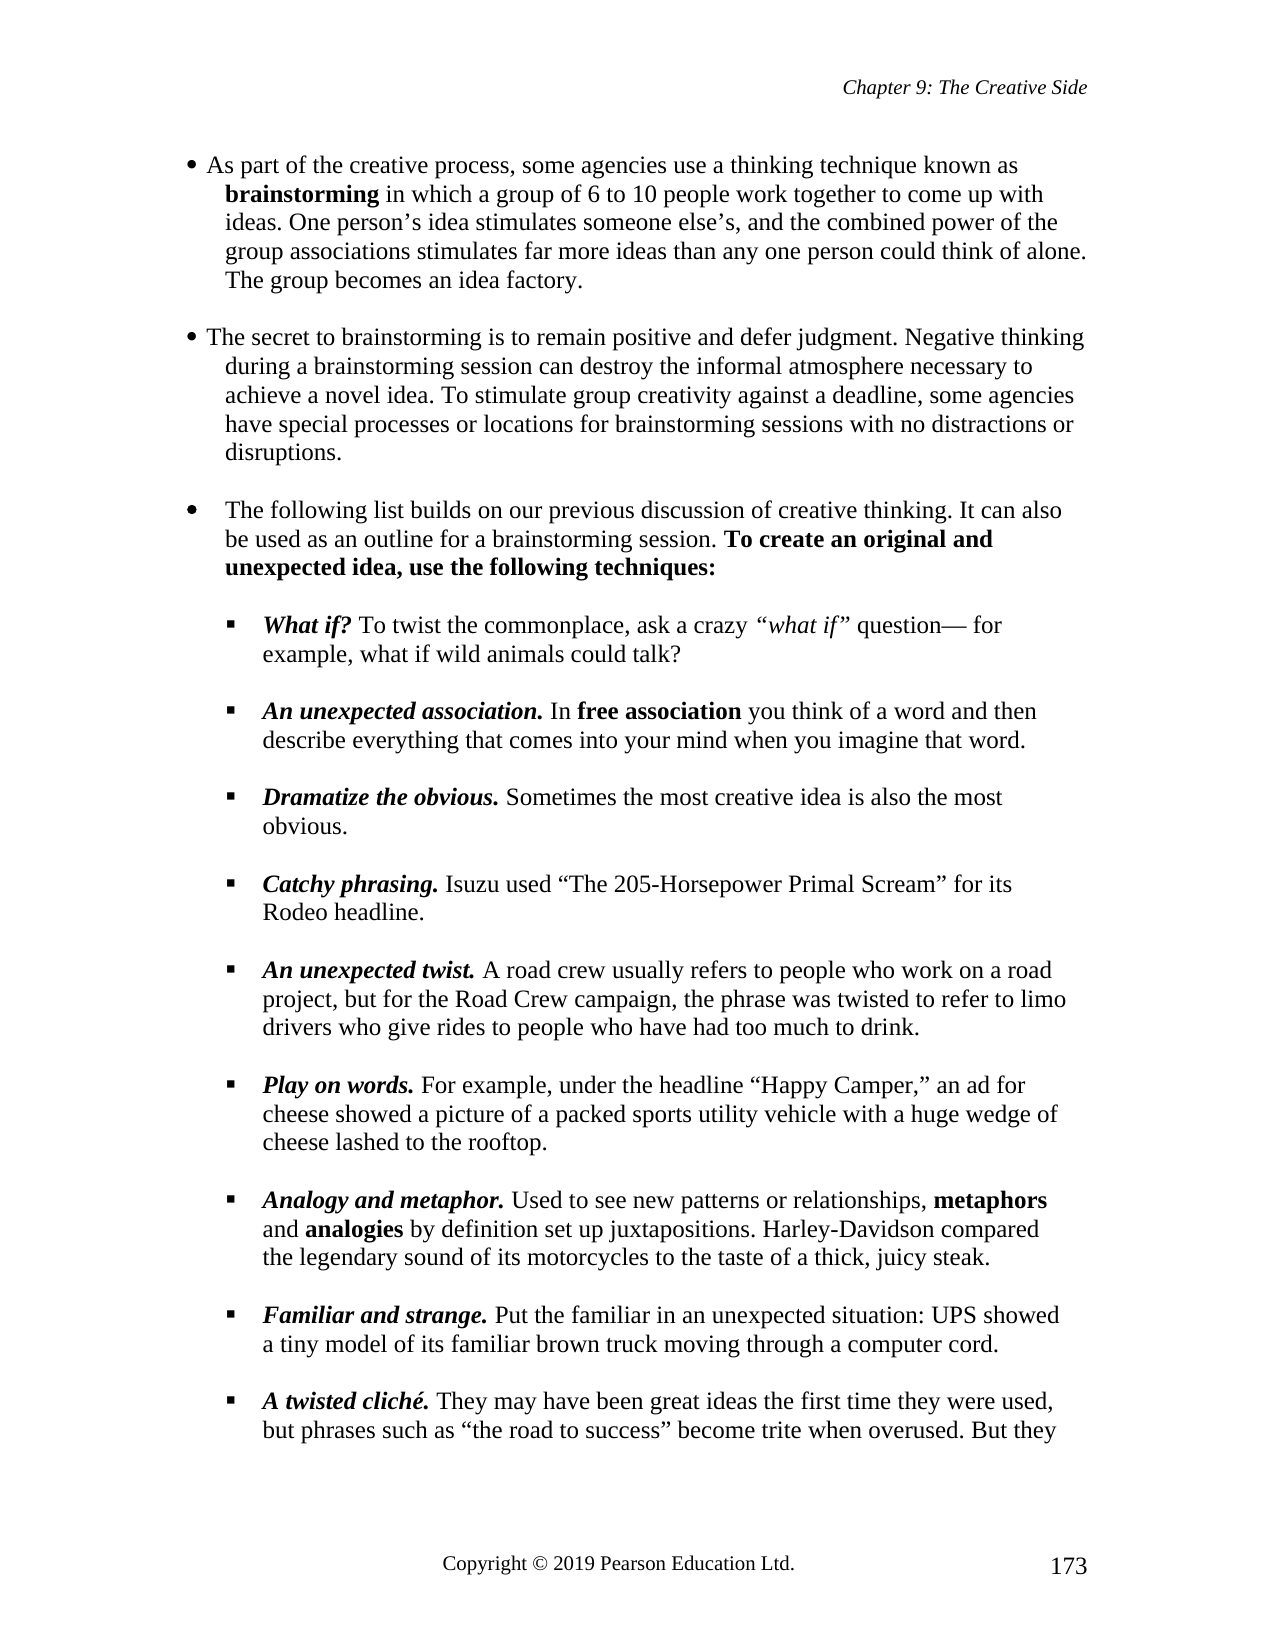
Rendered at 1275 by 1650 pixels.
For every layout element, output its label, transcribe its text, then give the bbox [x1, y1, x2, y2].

list The following list builds on our previous discussion of creative thinking. It can also be used as an outline for a brainstorming session. To create an original and unexpected idea, use the following techniques: [187, 495, 1087, 581]
list Play on words. For example, under the headline “Happy Camper,” an ad for cheese showed a picture of a packed sports utility vehicle with a huge wedge of cheese lashed to the rooftop. [225, 1070, 1075, 1156]
list The secret to brainstorming is to remain positive and defer judgment. Negative thinking during a brainstorming session can destroy the informal atmosphere necessary to achieve a novel idea. To stimulate group creativity against a deadline, some agencies have special processes or locations for brainstorming sessions with no distractions or disruptions. [187, 322, 1087, 466]
list As part of the creative process, some agencies use a thinking technique known as brainstorming in which a group of 6 to 10 people work together to come up with ideas. One person’s idea stimulates someone else’s, and the combined power of the group associations stimulates far more ideas than any one person could think of alone. The group becomes an idea factory. [187, 150, 1087, 294]
list An unexpected twist. A road crew usually refers to people who work on a road project, but for the Road Crew campaign, the phrase was twisted to refer to limo drivers who give rides to people who have had too much to drink. [225, 955, 1075, 1041]
list Familiar and strange. Put the familiar in an unexpected situation: UPS showed a tiny model of its familiar brown truck moving through a computer cord. [225, 1300, 1075, 1357]
list Catchy phrasing. Isuzu used “The 205-Horsepower Primal Scream” for its Rodeo headline. [225, 869, 1075, 926]
list An unexpected association. In free association you think of a word and then describe everything that comes into your mind when you imagine that word. [225, 696, 1075, 754]
list Analogy and metaphor. Used to see new patterns or relationships, metaphors and analogies by definition set up juxtapositions. Harley-Davidson compared the legendary sound of its motorcycles to the taste of a thick, juicy steak. [225, 1185, 1075, 1271]
list What if? To twist the commonplace, ask a crazy “what if” question— for example, what if wild animals could talk? [225, 610, 1075, 667]
list Dramatize the obvious. Sometimes the most creative idea is also the most obvious. [225, 782, 1075, 840]
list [225, 1386, 1075, 1444]
